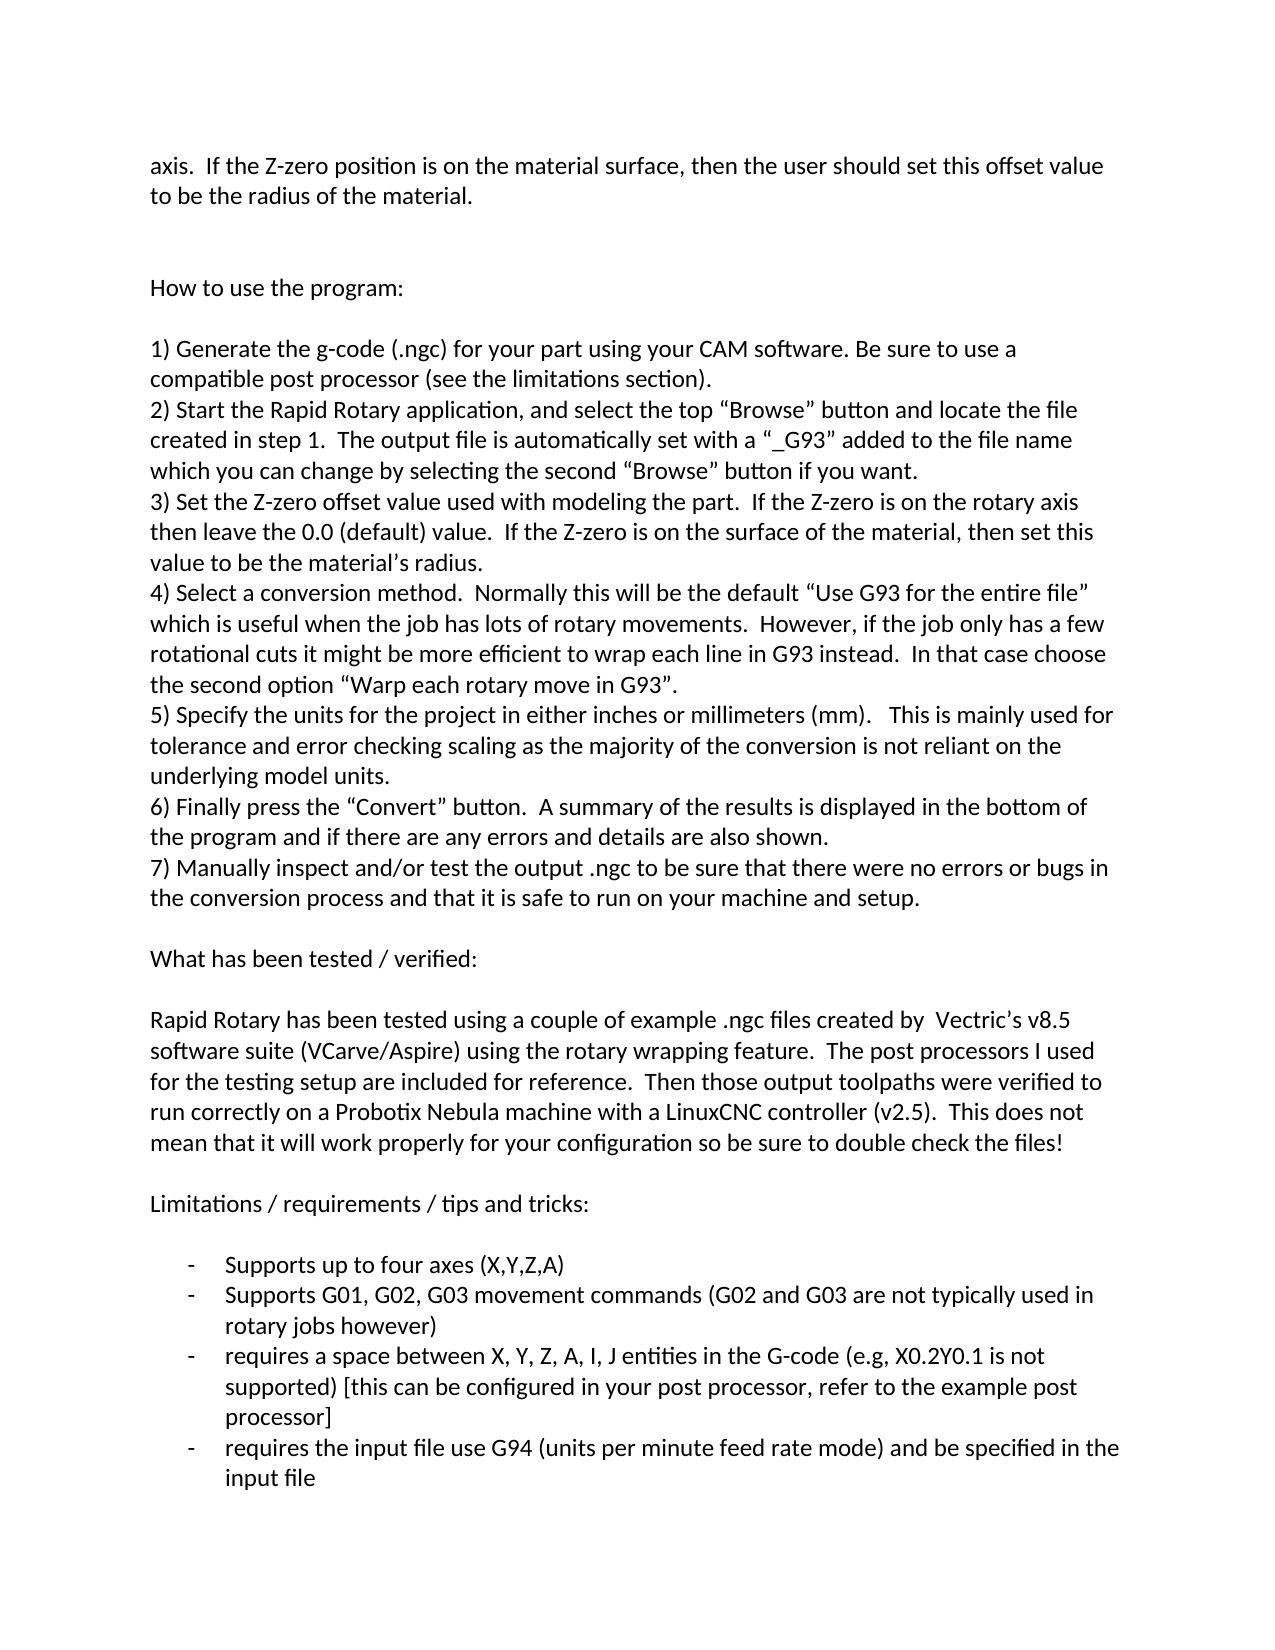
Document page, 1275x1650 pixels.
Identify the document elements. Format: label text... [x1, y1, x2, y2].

text 2) Start the Rapid Rotary application, and select the top “Browse” button and locate the file created in step 1. The output file is automatically set with a “_G93” added to the file name which you can change by selecting the second “Browse” button if you want. [150, 394, 1125, 486]
text Limitations / requirements / tips and tricks: [150, 1188, 1125, 1218]
text How to use the program: [150, 272, 1125, 303]
text 6) Finally press the “Convert” button. A summary of the results is displayed in the bottom of the program and if there are any errors and details are also shown. [150, 791, 1125, 852]
text 1) Generate the g-code (.ngc) for your part using your CAM software. Be sure to use a compatible post processor (see the limitations section). [150, 333, 1125, 394]
list requires the input file use G94 (units per minute feed rate mode) and be specified in the input file [187, 1432, 1125, 1493]
text What has been tested / verified: [150, 943, 1125, 974]
text 7) Manually inspect and/or test the output .ngc to be sure that there were no errors or bugs in the conversion process and that it is safe to run on your machine and setup. [150, 852, 1125, 913]
text 3) Set the Z-zero offset value used with modeling the part. If the Z-zero is on the rotary axis then leave the 0.0 (default) value. If the Z-zero is on the surface of the material, then set this value to be the material’s radius. [150, 486, 1125, 577]
text 5) Specify the units for the project in either inches or millimeters (mm). This is mainly used for tolerance and error checking scaling as the majority of the conversion is not reliant on the underlying model units. [150, 699, 1125, 791]
text Rapid Rotary has been tested using a couple of example .ngc files created by Vectric’s v8.5 software suite (VCarve/Aspire) using the rotary wrapping feature. The post processors I used for the testing setup are included for reference. Then those output toolpaths were verified to run correctly on a Probotix Nebula machine with a LinuxCNC controller (v2.5). This does not mean that it will work properly for your configuration so be sure to double check the files! [150, 1004, 1125, 1157]
list requires a space between X, Y, Z, A, I, J entities in the G-code (e.g, X0.2Y0.1 is not supported) [this can be configured in your post processor, refer to the example post processor] [187, 1340, 1125, 1432]
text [150, 150, 1125, 211]
list Supports G01, G02, G03 movement commands (G02 and G03 are not typically used in rotary jobs however) [187, 1279, 1125, 1340]
text 4) Select a conversion method. Normally this will be the default “Use G93 for the entire file” which is useful when the job has lots of rotary movements. However, if the job only has a few rotational cuts it might be more efficient to wrap each line in G93 instead. In that case choose the second option “Warp each rotary move in G93”. [150, 577, 1125, 699]
list Supports up to four axes (X,Y,Z,A) [187, 1249, 1125, 1279]
